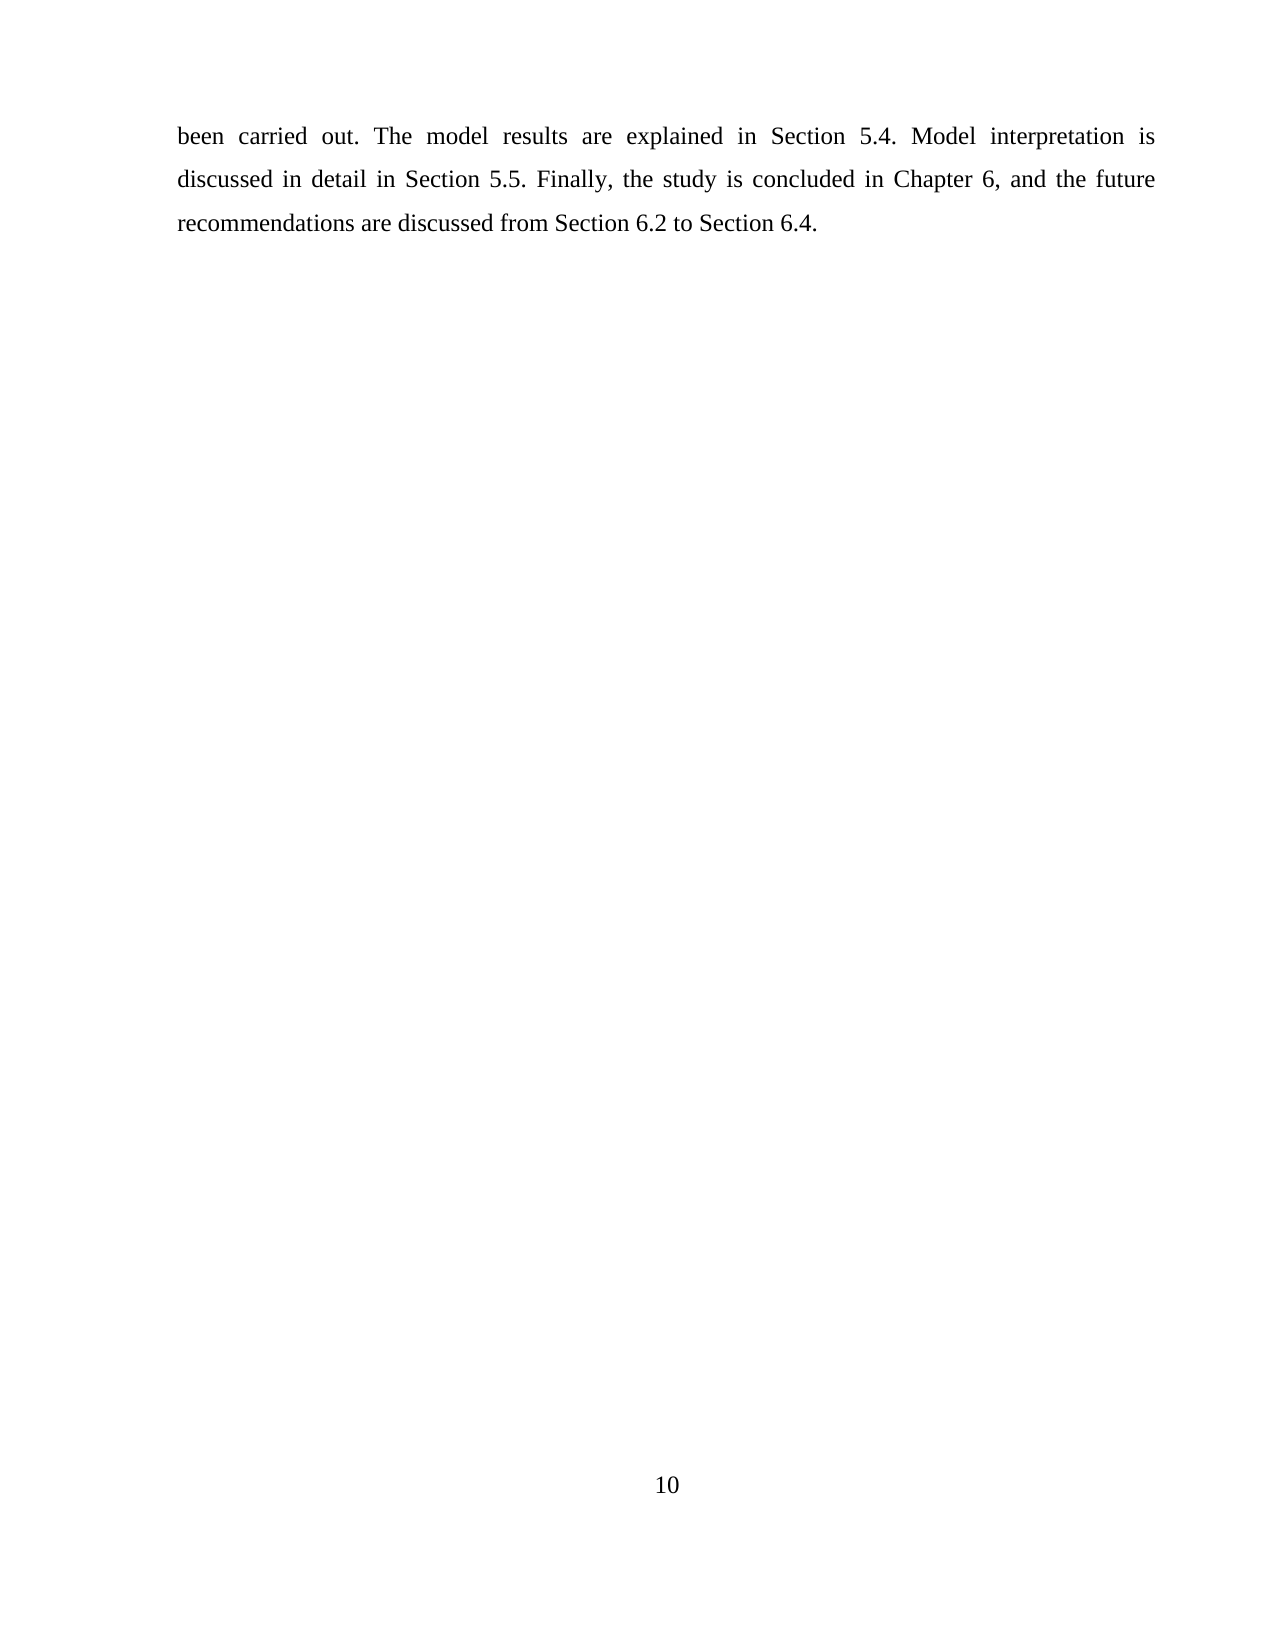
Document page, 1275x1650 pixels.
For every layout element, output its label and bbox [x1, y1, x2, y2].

text [177, 121, 1156, 236]
